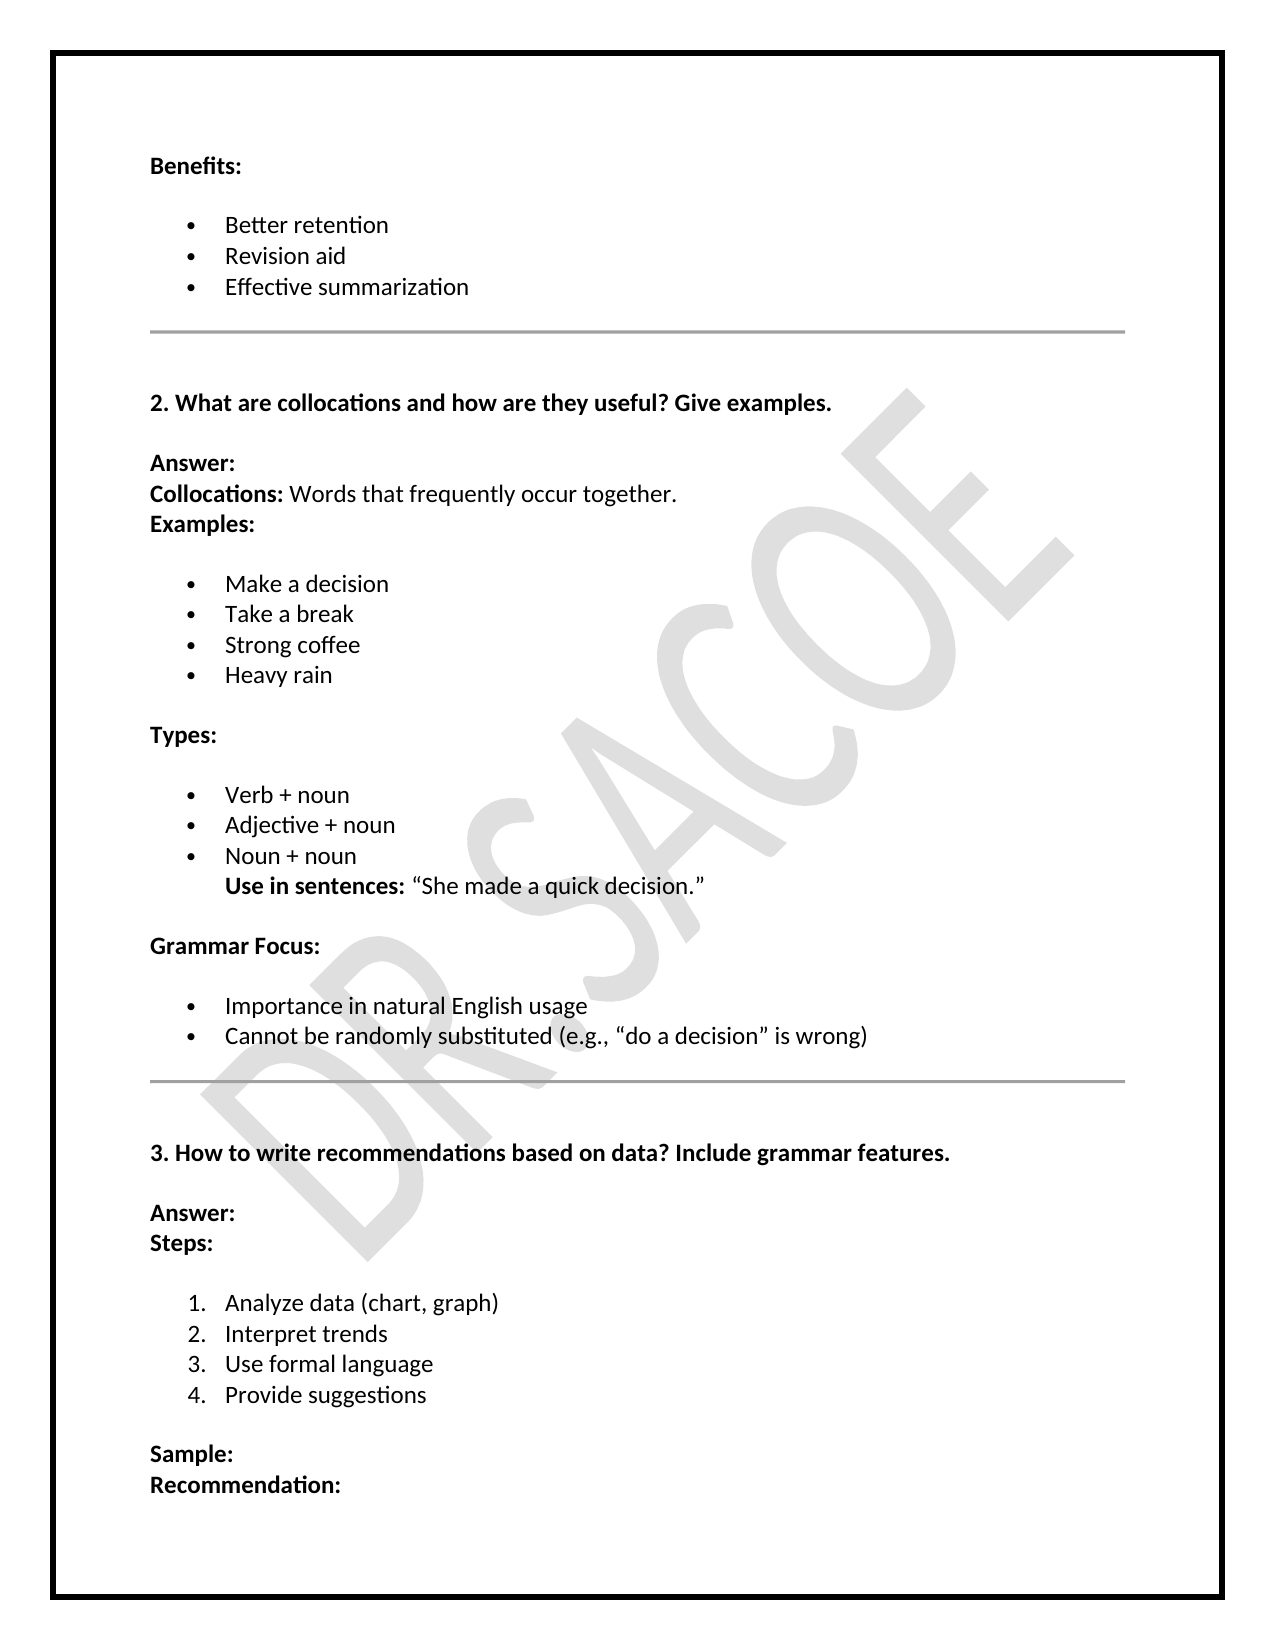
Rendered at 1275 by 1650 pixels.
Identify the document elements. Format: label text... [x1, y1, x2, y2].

text Grammar Focus: [150, 930, 1125, 961]
text Answer: Collocations: Words that frequently occur together. Examples: [150, 447, 1125, 539]
list Heavy rain [187, 659, 1125, 690]
list Importance in natural English usage [187, 990, 1125, 1020]
list Analyze data (chart, graph) [187, 1287, 1125, 1318]
list Better retention [187, 210, 1125, 240]
list Strong coffee [187, 629, 1125, 659]
list Revision aid [187, 240, 1125, 271]
list Use formal language [187, 1348, 1125, 1379]
list Cannot be randomly substituted (e.g., “do a decision” is wrong) [187, 1020, 1125, 1051]
list Verb + noun [187, 779, 1125, 809]
list Take a break [187, 598, 1125, 629]
list Provide suggestions [187, 1379, 1125, 1409]
text Benefits: [150, 150, 1125, 181]
text Answer: Steps: [150, 1197, 1125, 1258]
text 3. How to write recommendations based on data? Include grammar features. [150, 1137, 1125, 1168]
list Adjective + noun [187, 809, 1125, 840]
list Interpret trends [187, 1318, 1125, 1348]
list Effective summarization [187, 271, 1125, 301]
text Sample: Recommendation: [150, 1438, 1125, 1499]
text Types: [150, 719, 1125, 750]
text 2. What are collocations and how are they useful? Give examples. [150, 388, 1125, 418]
list Noun + noun Use in sentences: “She made a quick decision.” [187, 840, 1125, 901]
list Make a decision [187, 568, 1125, 598]
